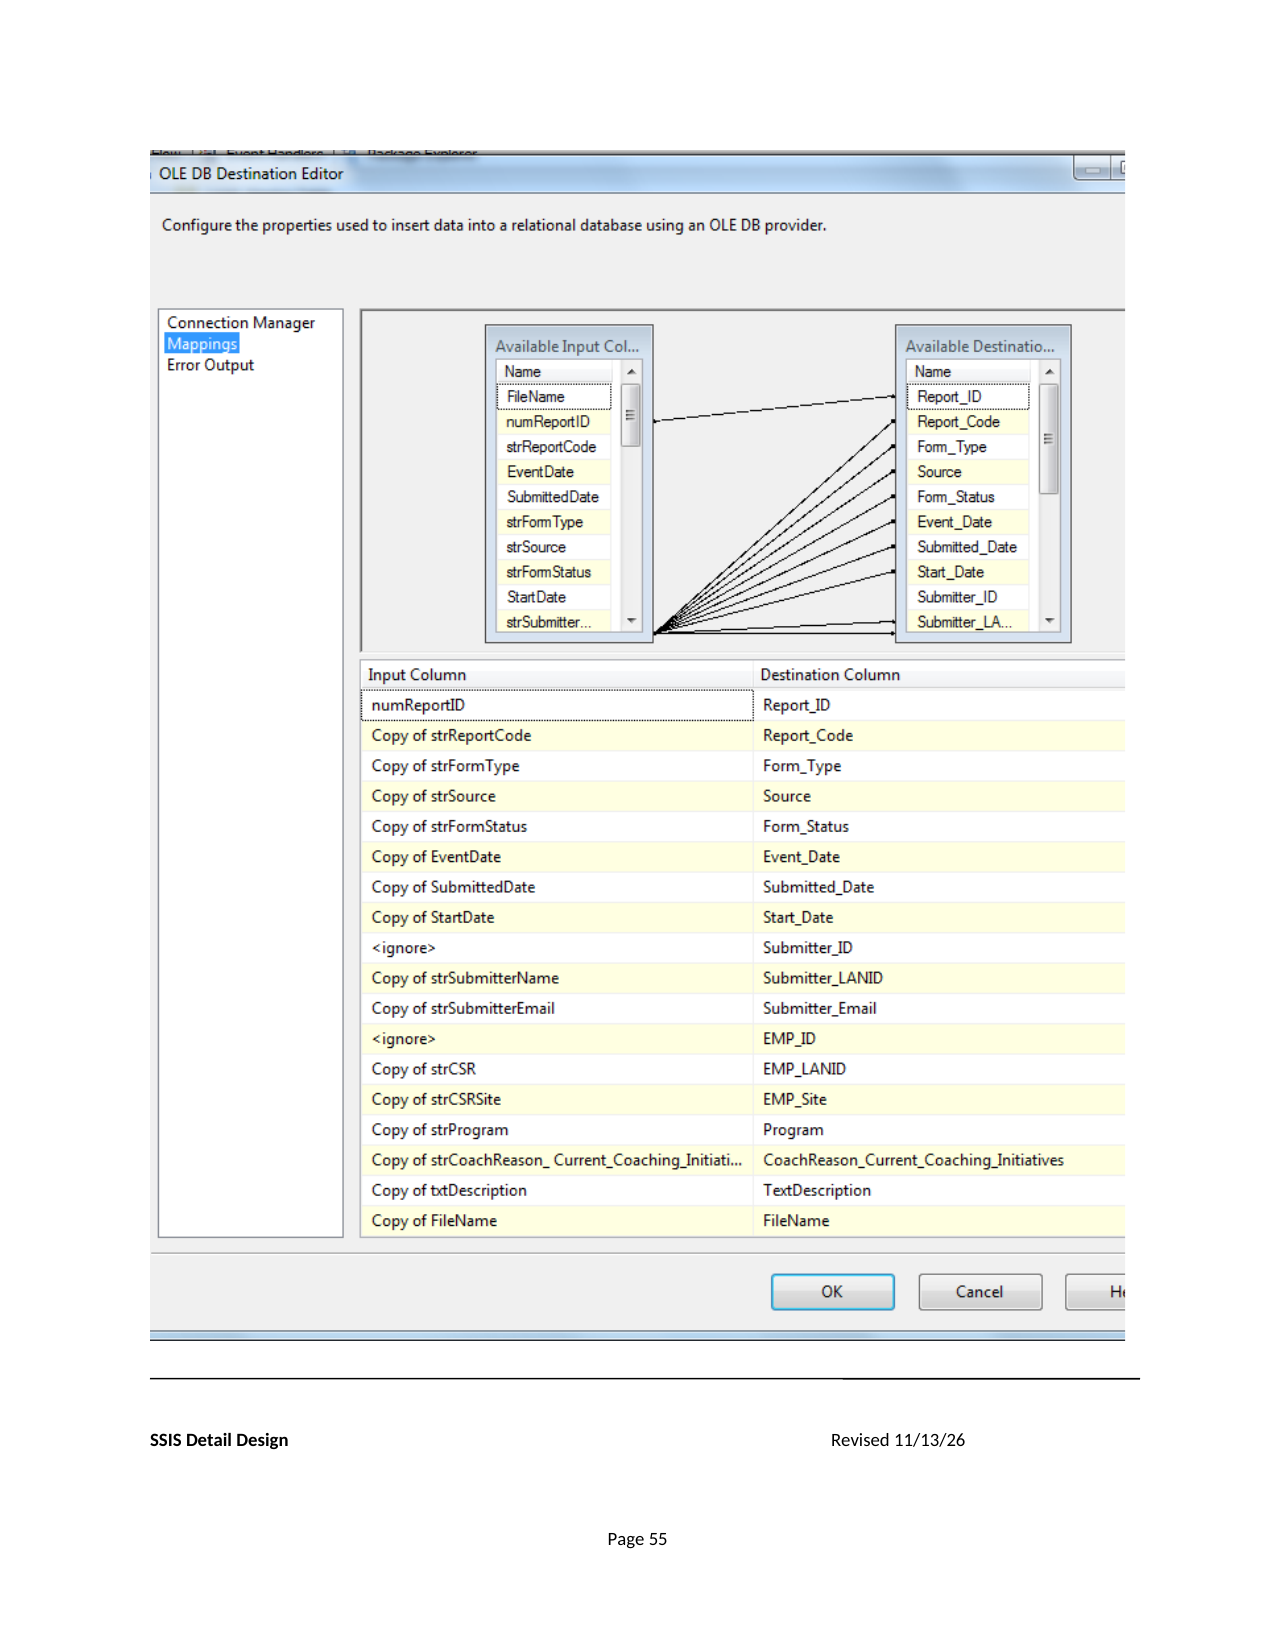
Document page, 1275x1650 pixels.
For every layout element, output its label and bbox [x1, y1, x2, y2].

picture [150, 150, 1125, 1341]
